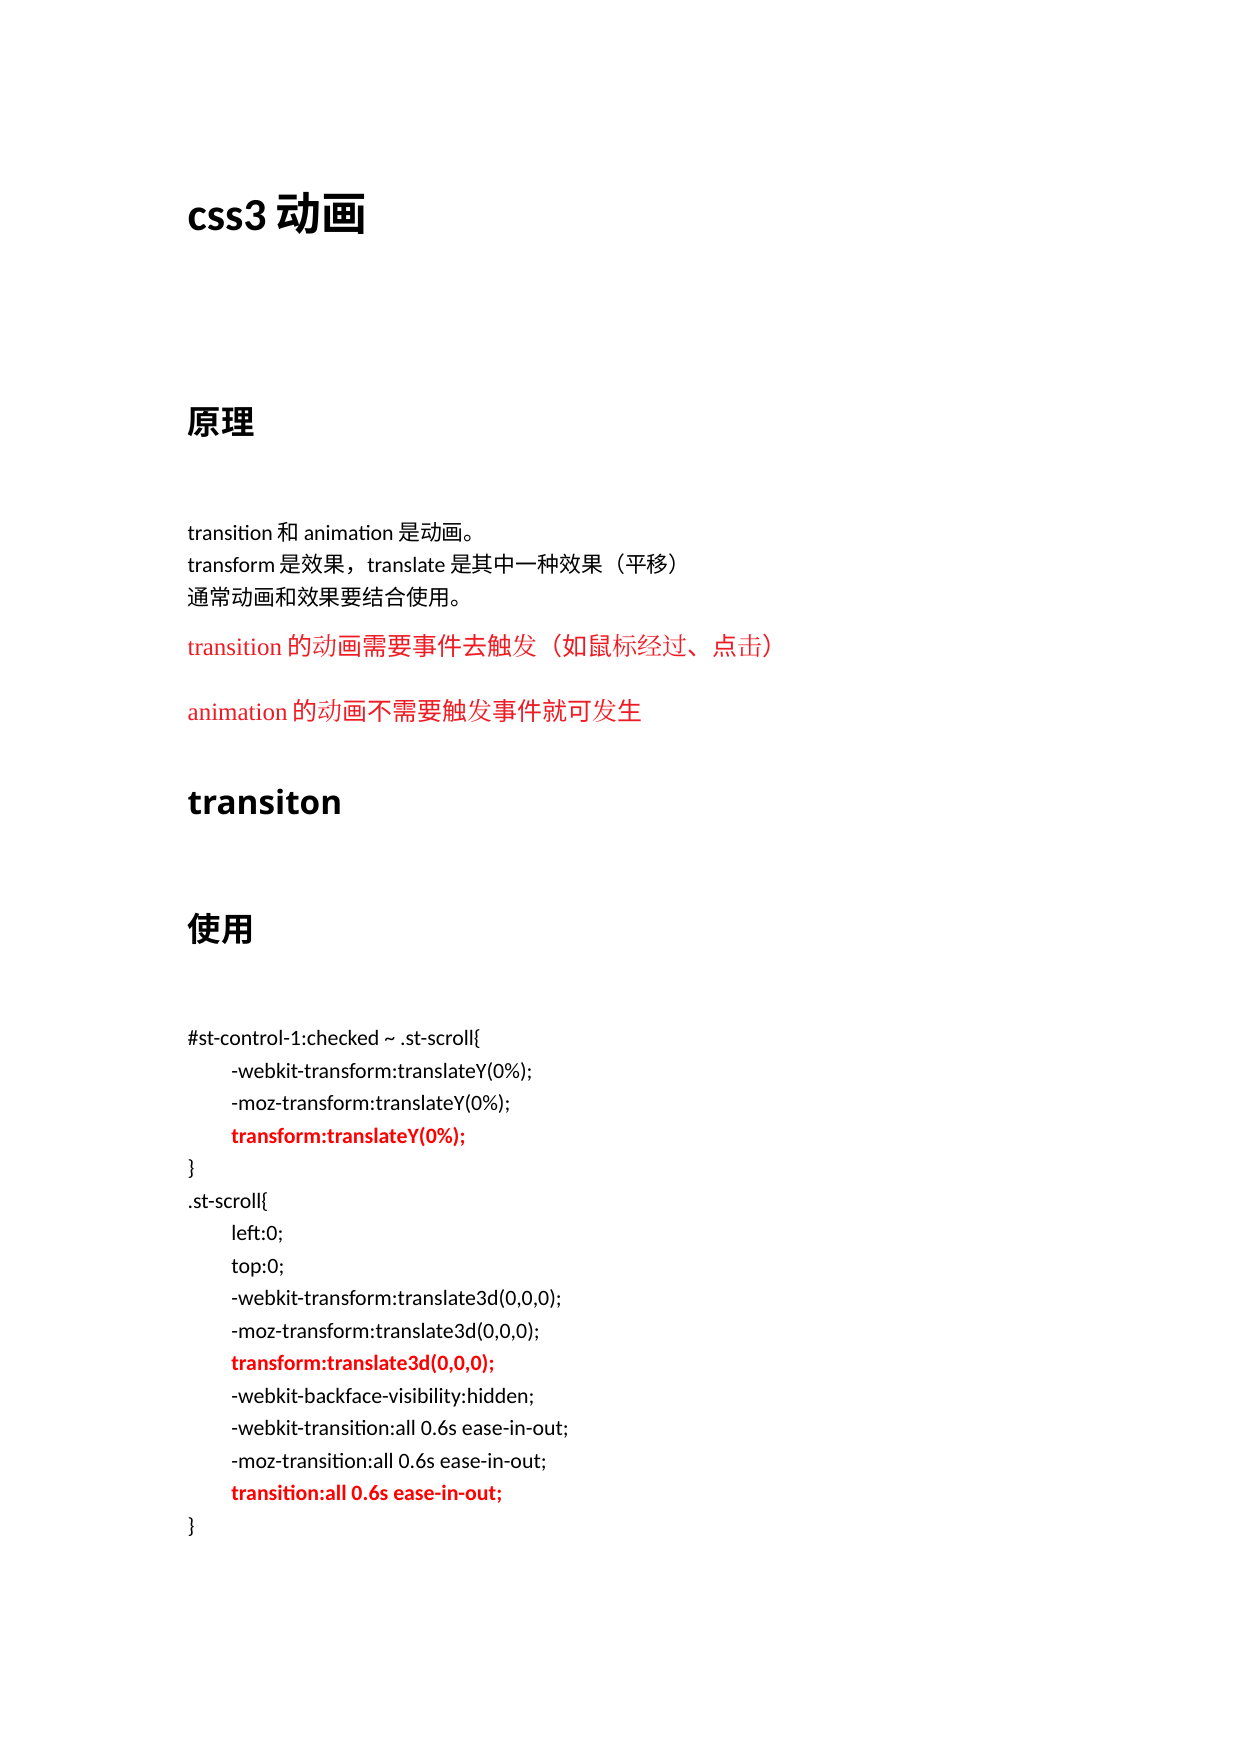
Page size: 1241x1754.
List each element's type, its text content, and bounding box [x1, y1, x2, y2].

text -webkit-transition:all 0.6s ease-in-out; [187, 1412, 1053, 1444]
text .st-scroll{ [187, 1184, 1053, 1217]
text } [187, 1152, 1053, 1184]
text transition:all 0.6s ease-in-out; [187, 1477, 1053, 1509]
text 通常动画和效果要结合使用。 [187, 579, 1053, 612]
subtitle transiton [187, 769, 1053, 834]
subtitle css3动画 [187, 162, 1053, 259]
text transition的动画需要事件去触发（如鼠标经过、点击） animation的动画不需要触发事件就可发生 [187, 612, 1053, 742]
text transform:translateY(0%); [187, 1119, 1053, 1152]
text #st-control-1:checked ~ .st-scroll{ [187, 1022, 1053, 1054]
text -webkit-backface-visibility:hidden; [187, 1379, 1053, 1412]
text top:0; [187, 1249, 1053, 1282]
text transform:translate3d(0,0,0); [187, 1347, 1053, 1379]
text -webkit-transform:translate3d(0,0,0); [187, 1282, 1053, 1314]
text -moz-transform:translate3d(0,0,0); [187, 1314, 1053, 1347]
text -webkit-transform:translateY(0%); [187, 1054, 1053, 1087]
text transform是效果，translate是其中一种效果（平移） [187, 547, 1053, 579]
text left:0; [187, 1217, 1053, 1249]
subtitle 使用 [187, 894, 1053, 959]
text transition和animation是动画。 [187, 514, 1053, 547]
text -moz-transition:all 0.6s ease-in-out; [187, 1444, 1053, 1477]
text -moz-transform:translateY(0%); [187, 1087, 1053, 1119]
subtitle 原理 [187, 387, 1053, 452]
text } [187, 1509, 1053, 1542]
